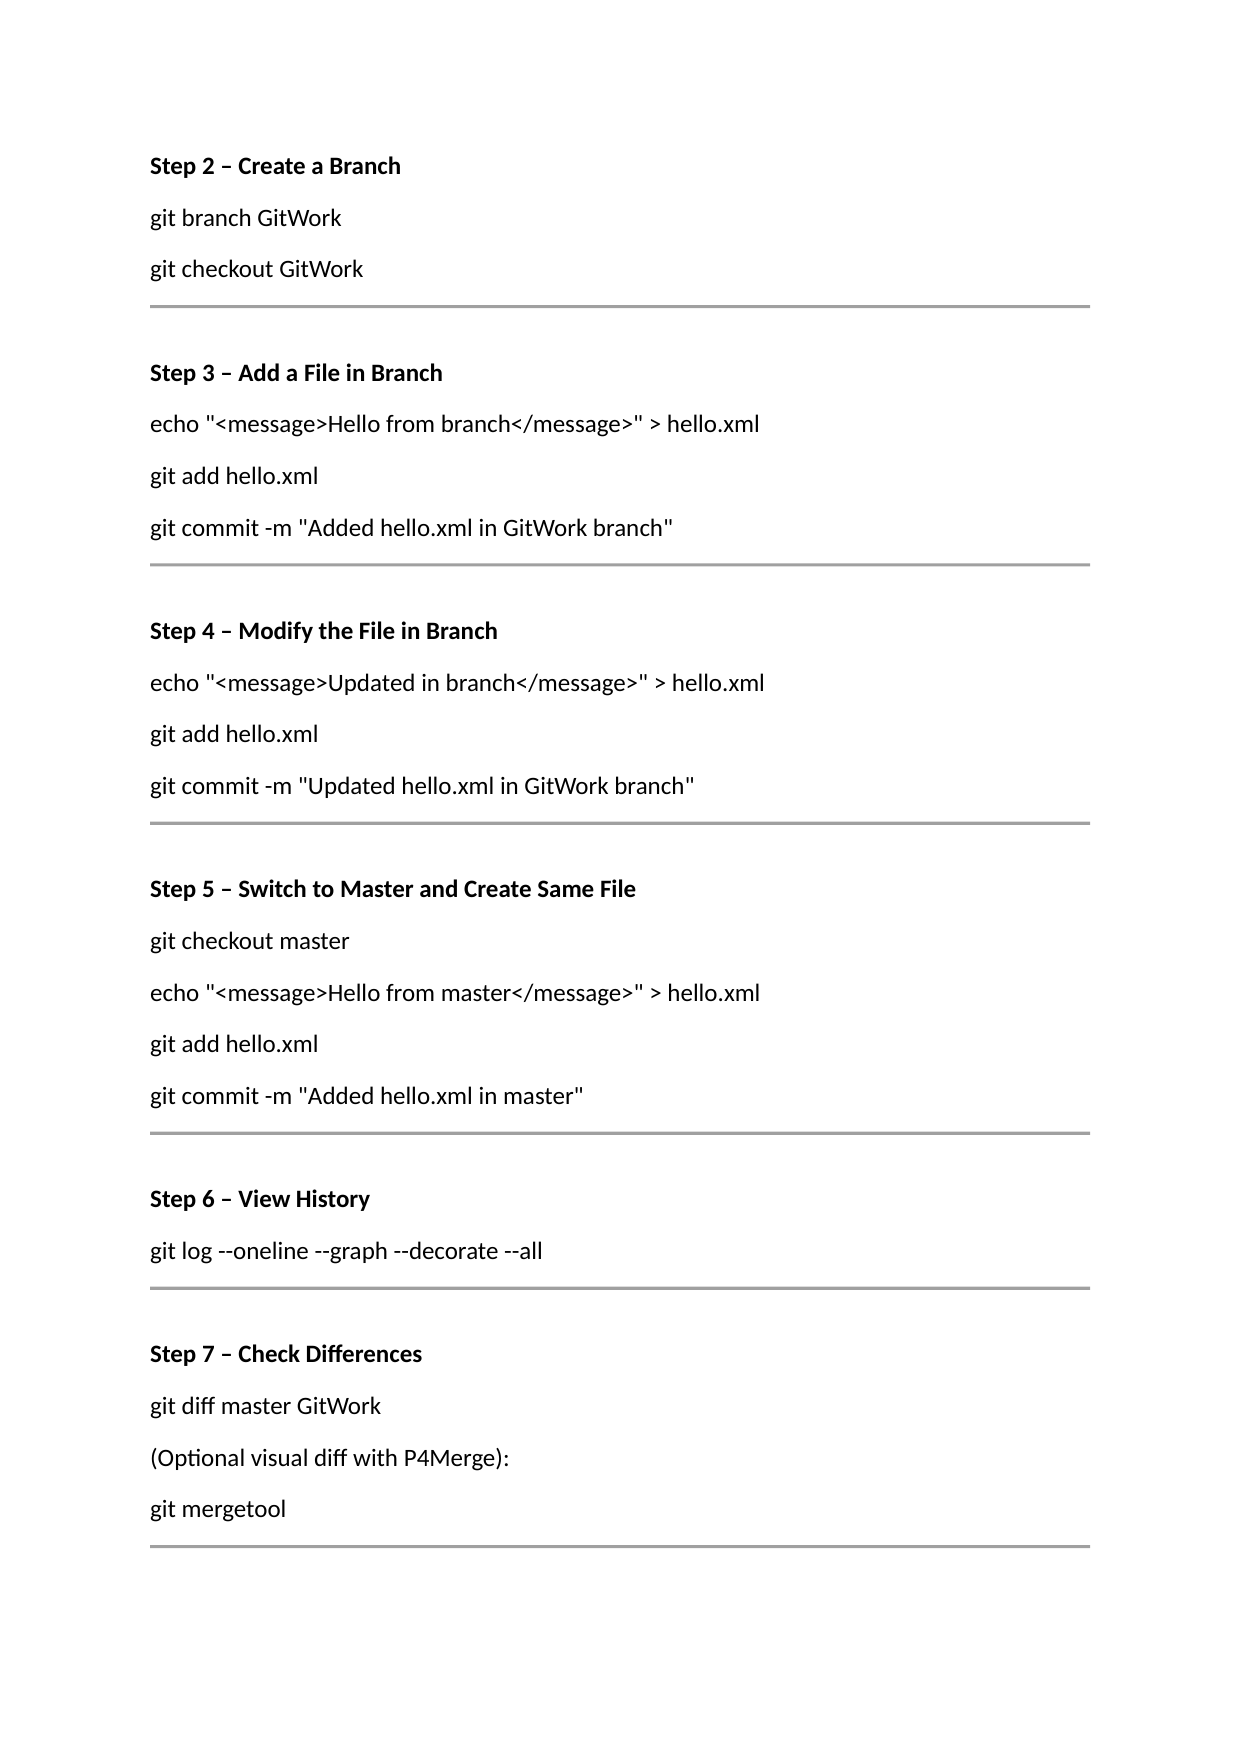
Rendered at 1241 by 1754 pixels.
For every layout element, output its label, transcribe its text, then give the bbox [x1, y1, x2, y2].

text echo "<message>Updated in branch</message>" > hello.xml [150, 667, 1090, 697]
text Step 2 – Create a Branch [150, 150, 1090, 181]
text (Optional visual diff with P4Merge): [150, 1442, 1090, 1472]
text git log --oneline --graph --decorate --all [150, 1235, 1090, 1266]
text git add hello.xml [150, 718, 1090, 749]
text Step 3 – Add a File in Branch [150, 357, 1090, 387]
text Step 4 – Modify the File in Branch [150, 615, 1090, 646]
text git checkout master [150, 925, 1090, 956]
text git checkout GitWork [150, 253, 1090, 284]
text Step 6 – View History [150, 1183, 1090, 1214]
text git mergetool [150, 1493, 1090, 1524]
text git branch GitWork [150, 202, 1090, 232]
text git commit -m "Added hello.xml in GitWork branch" [150, 512, 1090, 542]
text git add hello.xml [150, 460, 1090, 491]
text git commit -m "Updated hello.xml in GitWork branch" [150, 770, 1090, 801]
text Step 7 – Check Differences [150, 1338, 1090, 1369]
text git commit -m "Added hello.xml in master" [150, 1080, 1090, 1111]
text git diff master GitWork [150, 1390, 1090, 1421]
text echo "<message>Hello from master</message>" > hello.xml [150, 977, 1090, 1007]
text git add hello.xml [150, 1028, 1090, 1059]
text echo "<message>Hello from branch</message>" > hello.xml [150, 408, 1090, 439]
text Step 5 – Switch to Master and Create Same File [150, 873, 1090, 904]
